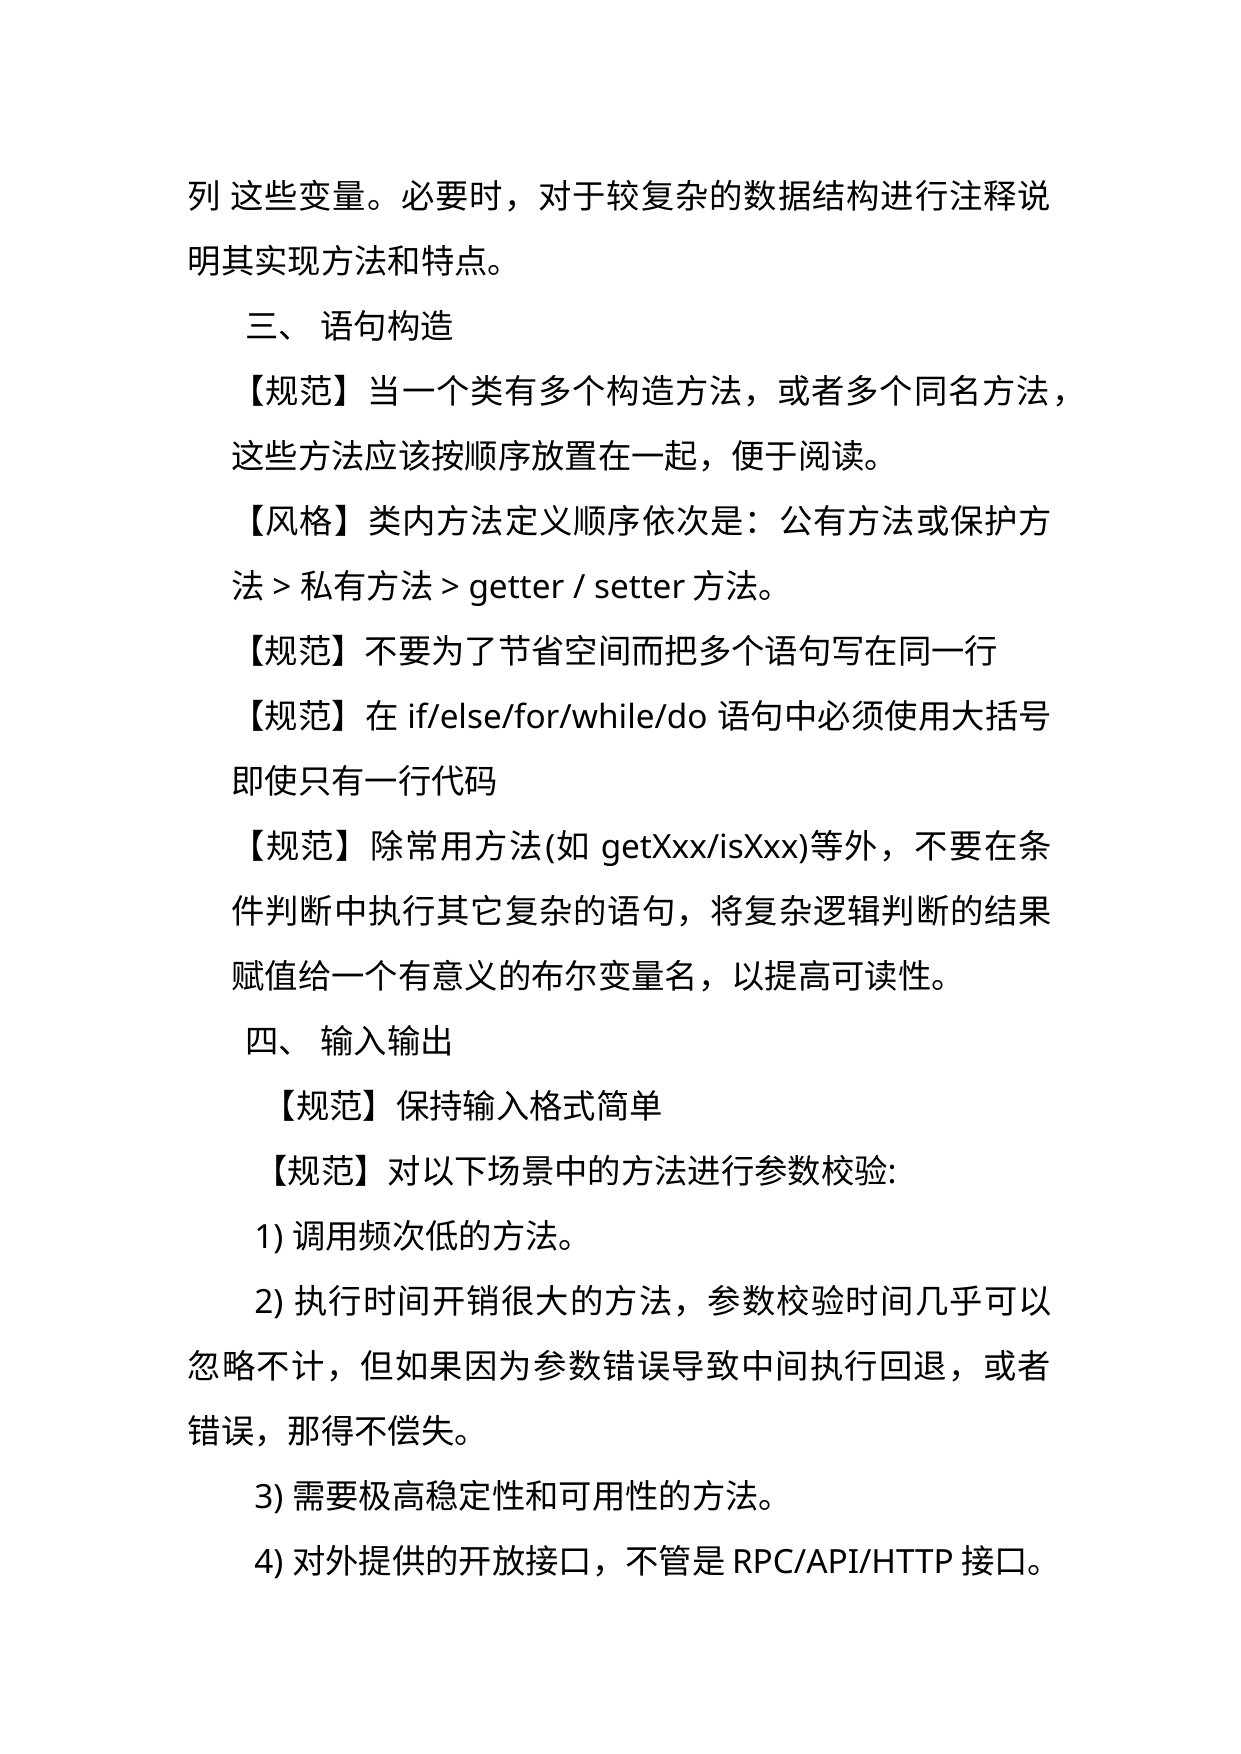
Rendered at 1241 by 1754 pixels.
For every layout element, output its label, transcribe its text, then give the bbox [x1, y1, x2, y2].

list 语句构造 [245, 292, 1053, 357]
list 【规范】保持输入格式简单 [262, 1072, 1053, 1137]
list 2) 执行时间开销很大的方法，参数校验时间几乎可以忽略不计，但如果因为参数错误导致中间执行回退，或者错误，那得不偿失。 [187, 1267, 1053, 1462]
text 【风格】类内方法定义顺序依次是：公有方法或保护方法 > 私有方法 > getter / setter方法。 [231, 487, 1053, 617]
list 3) 需要极高稳定性和可用性的方法。 [187, 1462, 1053, 1527]
text 【规范】除常用方法(如 getXxx/isXxx)等外，不要在条件判断中执行其它复杂的语句，将复杂逻辑判断的结果赋值给一个有意义的布尔变量名，以提高可读性。 [231, 812, 1053, 1007]
list 1) 调用频次低的方法。 [187, 1202, 1053, 1267]
text 【规范】不要为了节省空间而把多个语句写在同一行 [231, 617, 1053, 682]
list 4) 对外提供的开放接口，不管是RPC/API/HTTP接口。 [187, 1527, 1053, 1592]
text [187, 162, 1053, 292]
list 【规范】对以下场景中的方法进行参数校验: [187, 1137, 1053, 1202]
text 【规范】当一个类有多个构造方法，或者多个同名方法，这些方法应该按顺序放置在一起，便于阅读。 [231, 357, 1053, 487]
text 【规范】在 if/else/for/while/do 语句中必须使用大括号，即使只有一行代码 [231, 682, 1053, 812]
list 输入输出 [245, 1007, 1053, 1072]
